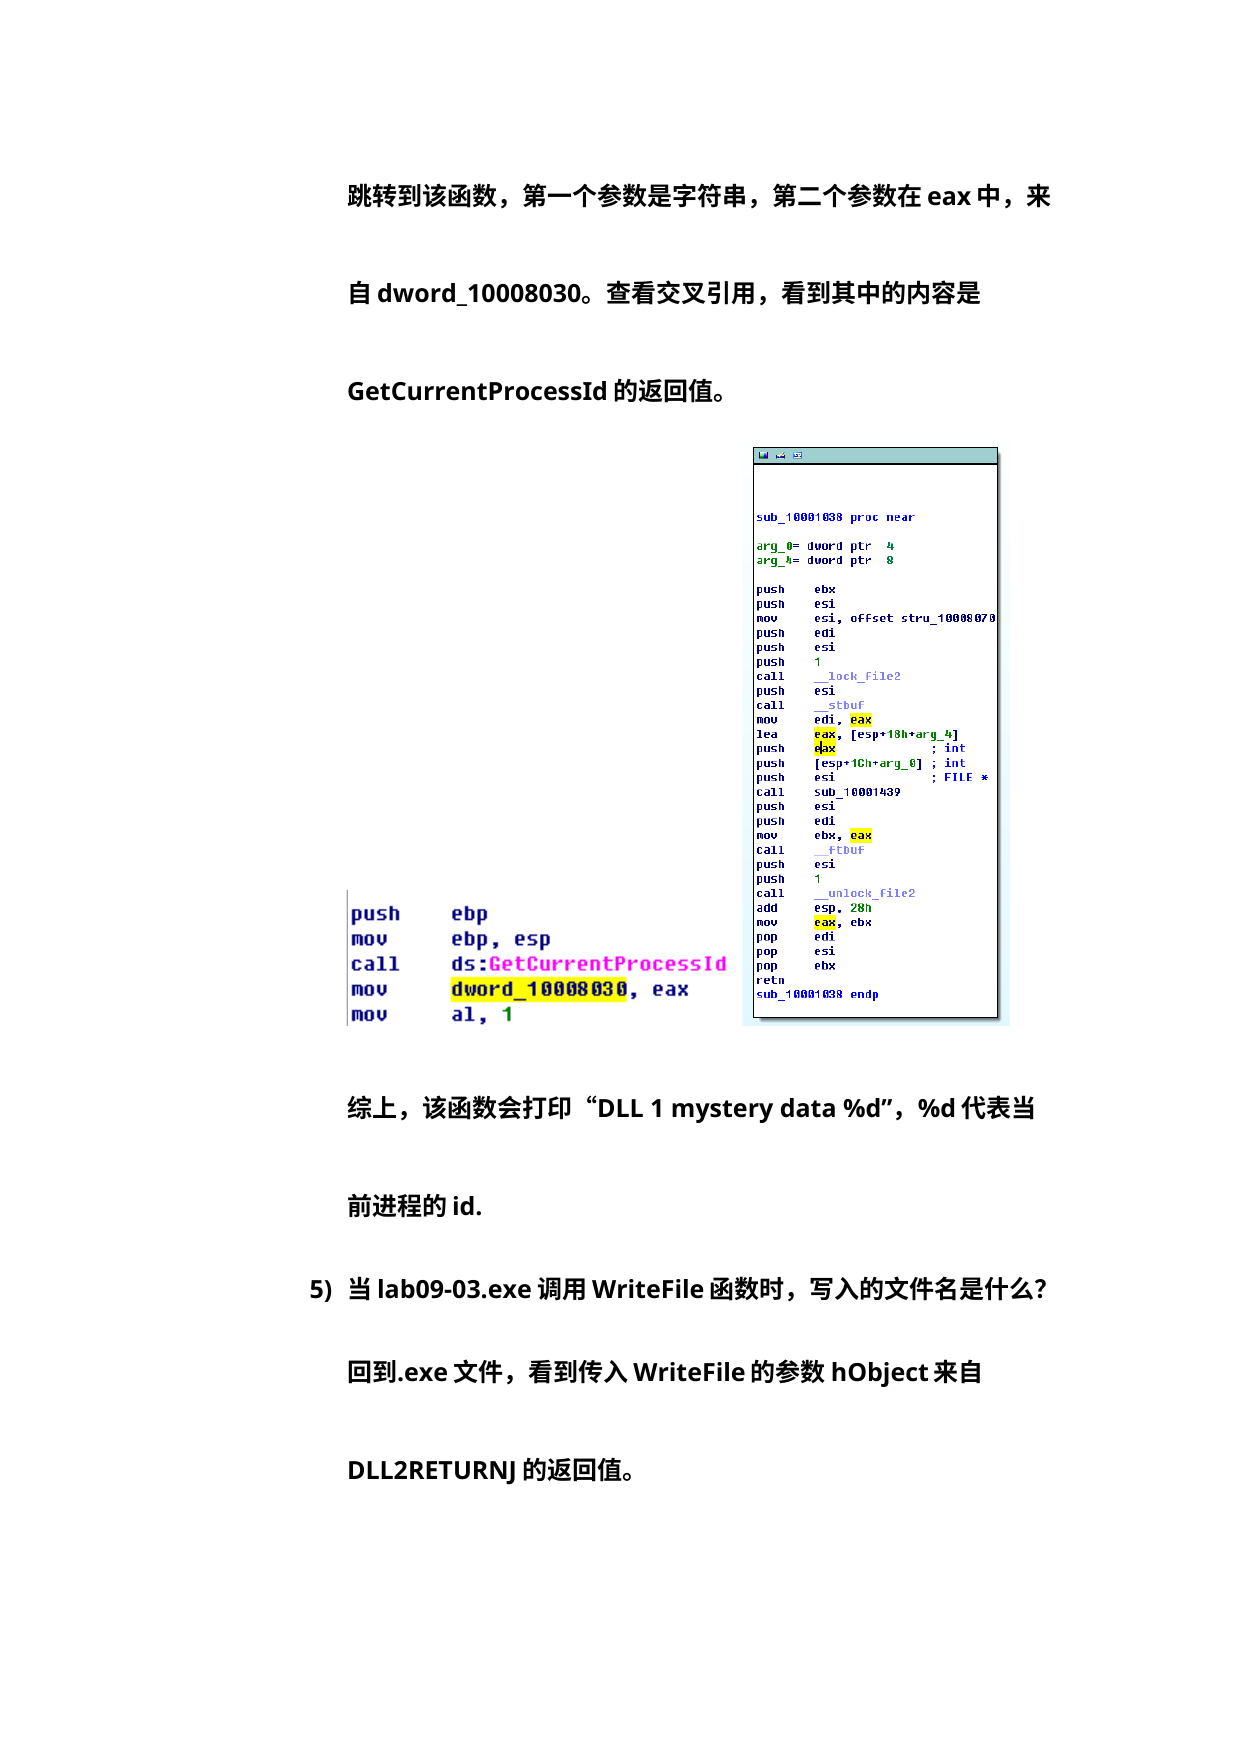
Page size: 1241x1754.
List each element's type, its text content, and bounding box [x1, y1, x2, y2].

list 跳转到该函数，第一个参数是字符串，第二个参数在eax中，来自dword_10008030。查看交叉引用，看到其中的内容是GetCurrentProcessId的返回值。 [347, 162, 1053, 422]
list 当lab09-03.exe调用WriteFile函数时，写入的文件名是什么？ [309, 1255, 1053, 1320]
list 回到.exe文件，看到传入WriteFile的参数hObject来自DLL2RETURNJ的返回值。 [347, 1338, 1053, 1501]
picture [346, 440, 1010, 1026]
list 综上，该函数会打印“DLL 1 mystery data %d”，%d代表当前进程的id. [347, 1074, 1053, 1237]
